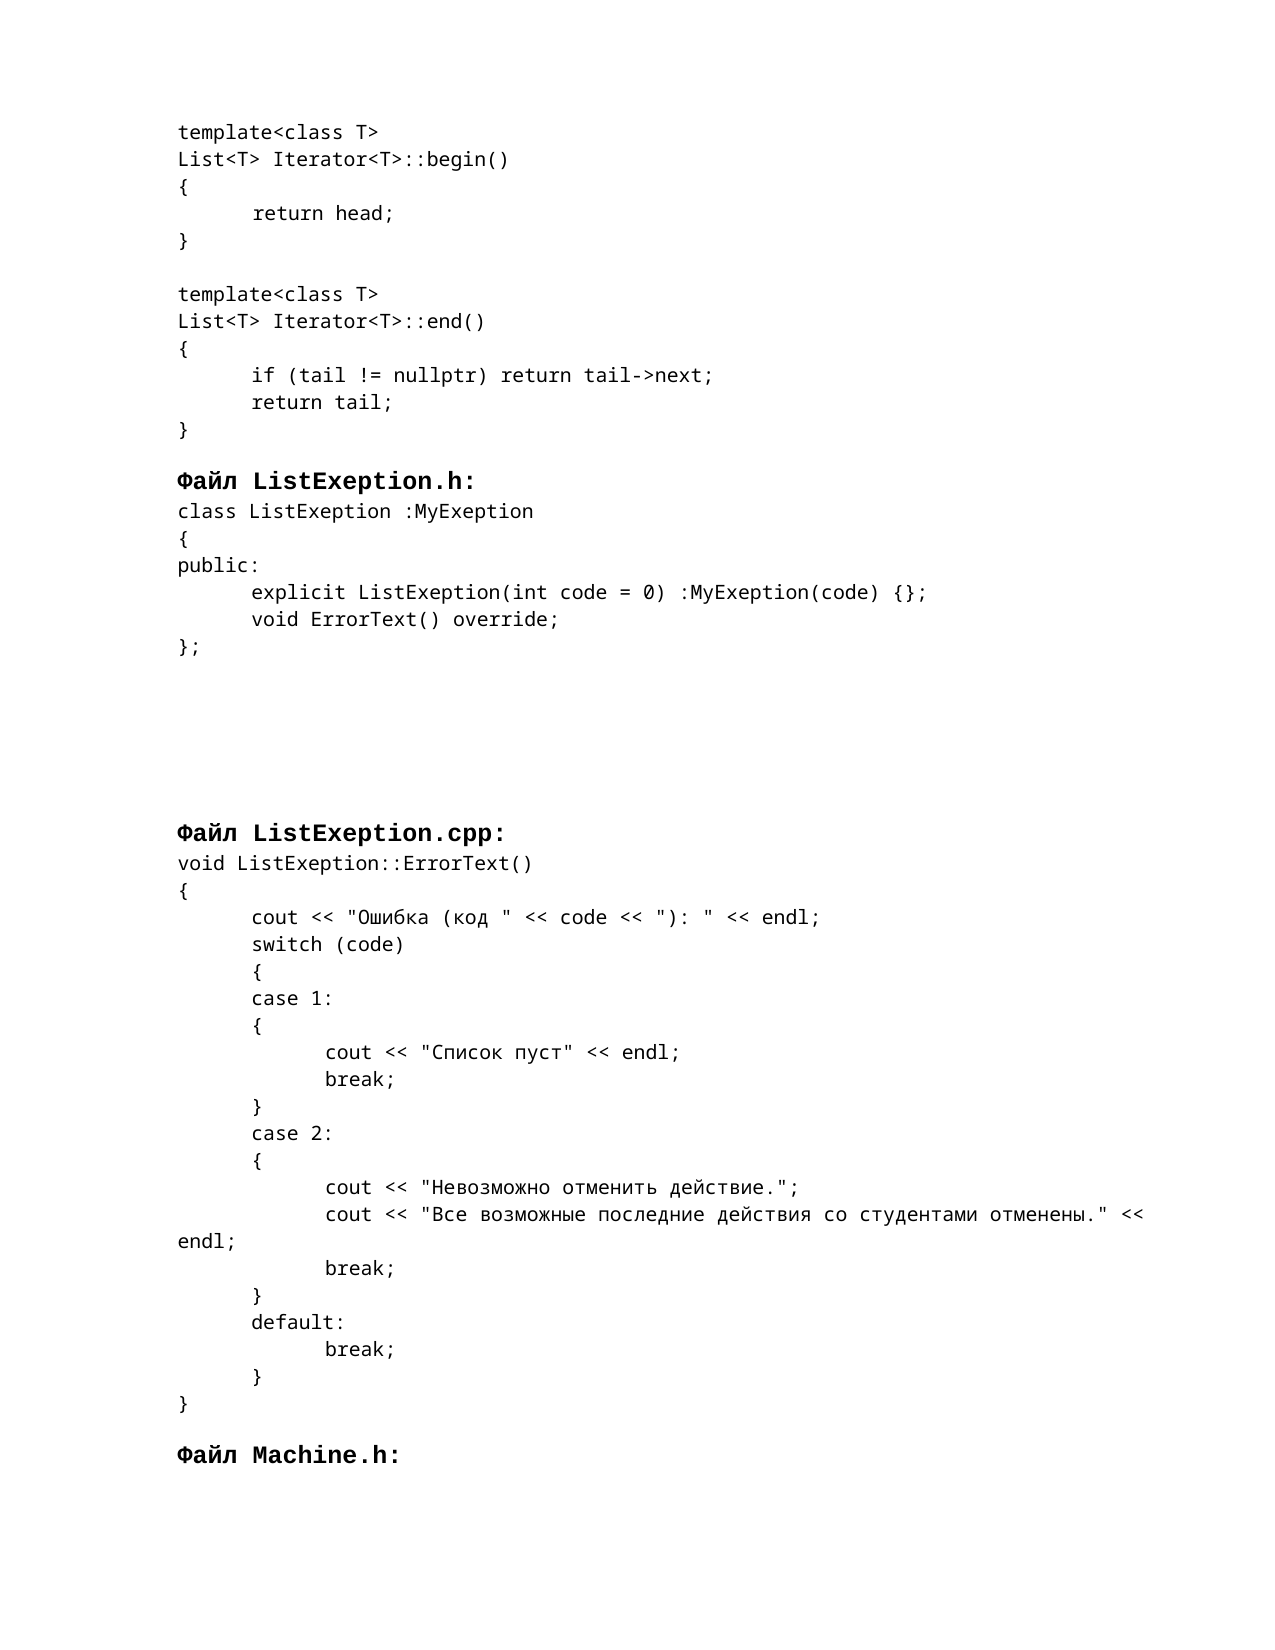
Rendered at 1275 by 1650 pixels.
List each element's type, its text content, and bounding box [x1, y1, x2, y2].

text Файл Machine.h: [177, 1443, 1186, 1471]
text { [177, 172, 1186, 199]
text }; [177, 632, 1186, 659]
text if (tail != nullptr) return tail->next; [177, 361, 1186, 388]
text { [177, 524, 1186, 551]
text case 1: [177, 984, 1186, 1011]
text template<class T> [177, 280, 1186, 307]
text explicit ListExeption(int code = 0) :MyExeption(code) {}; [177, 578, 1186, 605]
text List<T> Iterator<T>::end() [177, 307, 1186, 334]
text } [177, 1092, 1186, 1119]
text Файл ListExeption.h: [177, 469, 1186, 497]
text break; [177, 1335, 1186, 1362]
text default: [177, 1308, 1186, 1335]
text { [177, 1146, 1186, 1173]
text break; [177, 1065, 1186, 1092]
text { [177, 876, 1186, 903]
text class ListExeption :MyExeption [177, 497, 1186, 524]
text case 2: [177, 1119, 1186, 1146]
text cout << "Все возможные последние действия со студентами отменены." << endl; [177, 1200, 1186, 1254]
text template<class T> [177, 118, 1186, 145]
text Файл ListExeption.cpp: [177, 821, 1186, 849]
text cout << "Невозможно отменить действие."; [177, 1173, 1186, 1200]
text } [177, 1362, 1186, 1389]
text void ErrorText() override; [177, 605, 1186, 632]
text } [177, 1281, 1186, 1308]
text void ListExeption::ErrorText() [177, 849, 1186, 876]
text return tail; [177, 388, 1186, 415]
text List<T> Iterator<T>::begin() [177, 145, 1186, 172]
text { [177, 1011, 1186, 1038]
text switch (code) [177, 930, 1186, 957]
text } [177, 1389, 1186, 1416]
text cout << "Список пуст" << endl; [177, 1038, 1186, 1065]
text return head; [177, 199, 1186, 226]
text { [177, 957, 1186, 984]
text public: [177, 551, 1186, 578]
text } [177, 226, 1186, 253]
text } [177, 415, 1186, 442]
text break; [177, 1254, 1186, 1281]
text cout << "Ошибка (код " << code << "): " << endl; [177, 903, 1186, 930]
text { [177, 334, 1186, 361]
